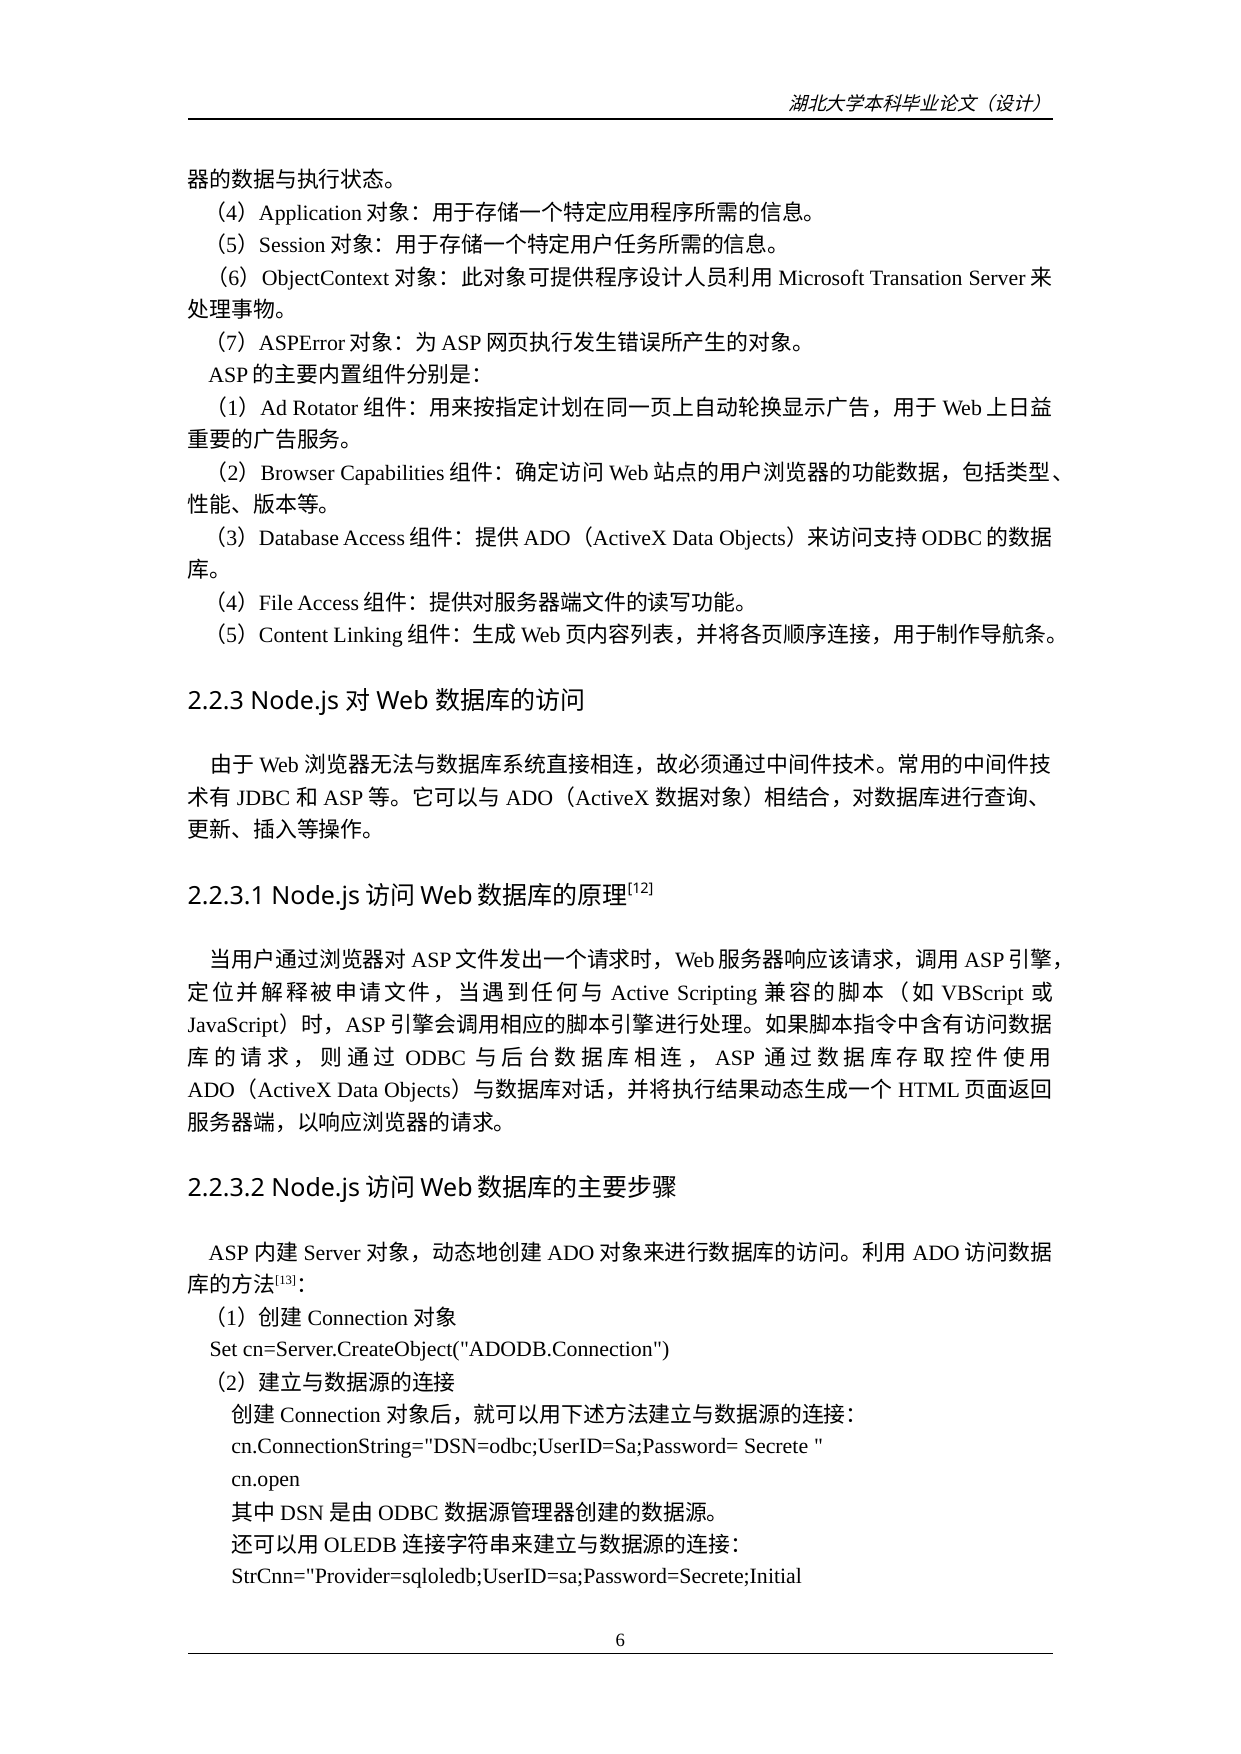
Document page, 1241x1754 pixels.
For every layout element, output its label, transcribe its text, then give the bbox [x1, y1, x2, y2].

text 其中 DSN 是由 ODBC 数据源管理器创建的数据源。 [187, 1494, 1053, 1527]
text 2.2.3 Node.js 对 Web 数据库的访问 [187, 666, 1053, 731]
text （4）File Access组件：提供对服务器端文件的读写功能。 [187, 584, 1053, 617]
text Set cn=Server.CreateObject("ADODB.Connection") [187, 1332, 1053, 1364]
text cn.ConnectionString="DSN=odbc;UserID=Sa;Password= Secrete " [187, 1429, 1053, 1462]
text 创建 Connection 对象后，就可以用下述方法建立与数据源的连接： [187, 1397, 1053, 1429]
text StrCnn="Provider=sqloledb;UserID=sa;Password=Secrete;Initial Catalog=oa;DataSource=LD\FILTT" [231, 1559, 1053, 1592]
text （3）Server对象：提供访问数据库的属性和方法，通过此对象的应用，可取得Web服务器的数据与执行状态。 [187, 162, 1053, 194]
text （5）Session对象：用于存储一个特定用户任务所需的信息。 [187, 227, 1053, 259]
text cn.open [187, 1462, 1053, 1494]
text （1）Ad Rotator组件：用来按指定计划在同一页上自动轮换显示广告，用于Web上日益重要的广告服务。 [187, 389, 1053, 454]
text ASP的主要内置组件分别是： [187, 357, 1053, 389]
text （1）创建 Connection 对象 [187, 1299, 1053, 1332]
text （2）建立与数据源的连接 [187, 1364, 1053, 1397]
text （4）Application对象：用于存储一个特定应用程序所需的信息。 [187, 194, 1053, 227]
text （3）Database Access组件：提供ADO（ActiveX Data Objects）来访问支持ODBC的数据库。 [187, 519, 1053, 584]
text （2）Browser Capabilities组件：确定访问Web站点的用户浏览器的功能数据，包括类型、性能、版本等。 [187, 454, 1053, 519]
text 还可以用 OLEDB 连接字符串来建立与数据源的连接： [187, 1527, 1053, 1559]
text （7）ASPError对象：为ASP网页执行发生错误所产生的对象。 [187, 324, 1053, 357]
text 由于 Web 浏览器无法与数据库系统直接相连，故必须通过中间件技术。常用的中间件技术有 JDBC 和 ASP 等。它可以与 ADO（ActiveX 数据对象）相结合，对数据库进行查询、更新、插入等操作。 [187, 747, 1053, 844]
text .2 Node.js访问Web数据库的主要步骤 [187, 1153, 1053, 1218]
text ASP 内建 Server 对象，动态地创建ADO对象来进行数据库的访问。利用ADO访问数据库的方法[13]： [187, 1234, 1053, 1299]
text .1 Node.js访问Web数据库的原理[12] [187, 861, 1053, 926]
text （5）Content Linking组件：生成Web页内容列表，并将各页顺序连接，用于制作导航条。 [187, 617, 1053, 649]
text 当用户通过浏览器对ASP文件发出一个请求时，Web服务器响应该请求，调用ASP引擎，定位并解释被申请文件，当遇到任何与Active Scripting兼容的脚本（如VBScript或JavaScript）时，ASP引擎会调用相应的脚本引擎进行处理。如果脚本指令中含有访问数据库的请求，则通过ODBC与后台数据库相连，ASP通过数据库存取控件使用ADO（ActiveX Data Objects）与数据库对话，并将执行结果动态生成一个HTML页面返回服务器端，以响应浏览器的请求。 [187, 942, 1053, 1137]
text （6）ObjectContext对象：此对象可提供程序设计人员利用Microsoft Transation Server来处理事物。 [187, 259, 1053, 324]
